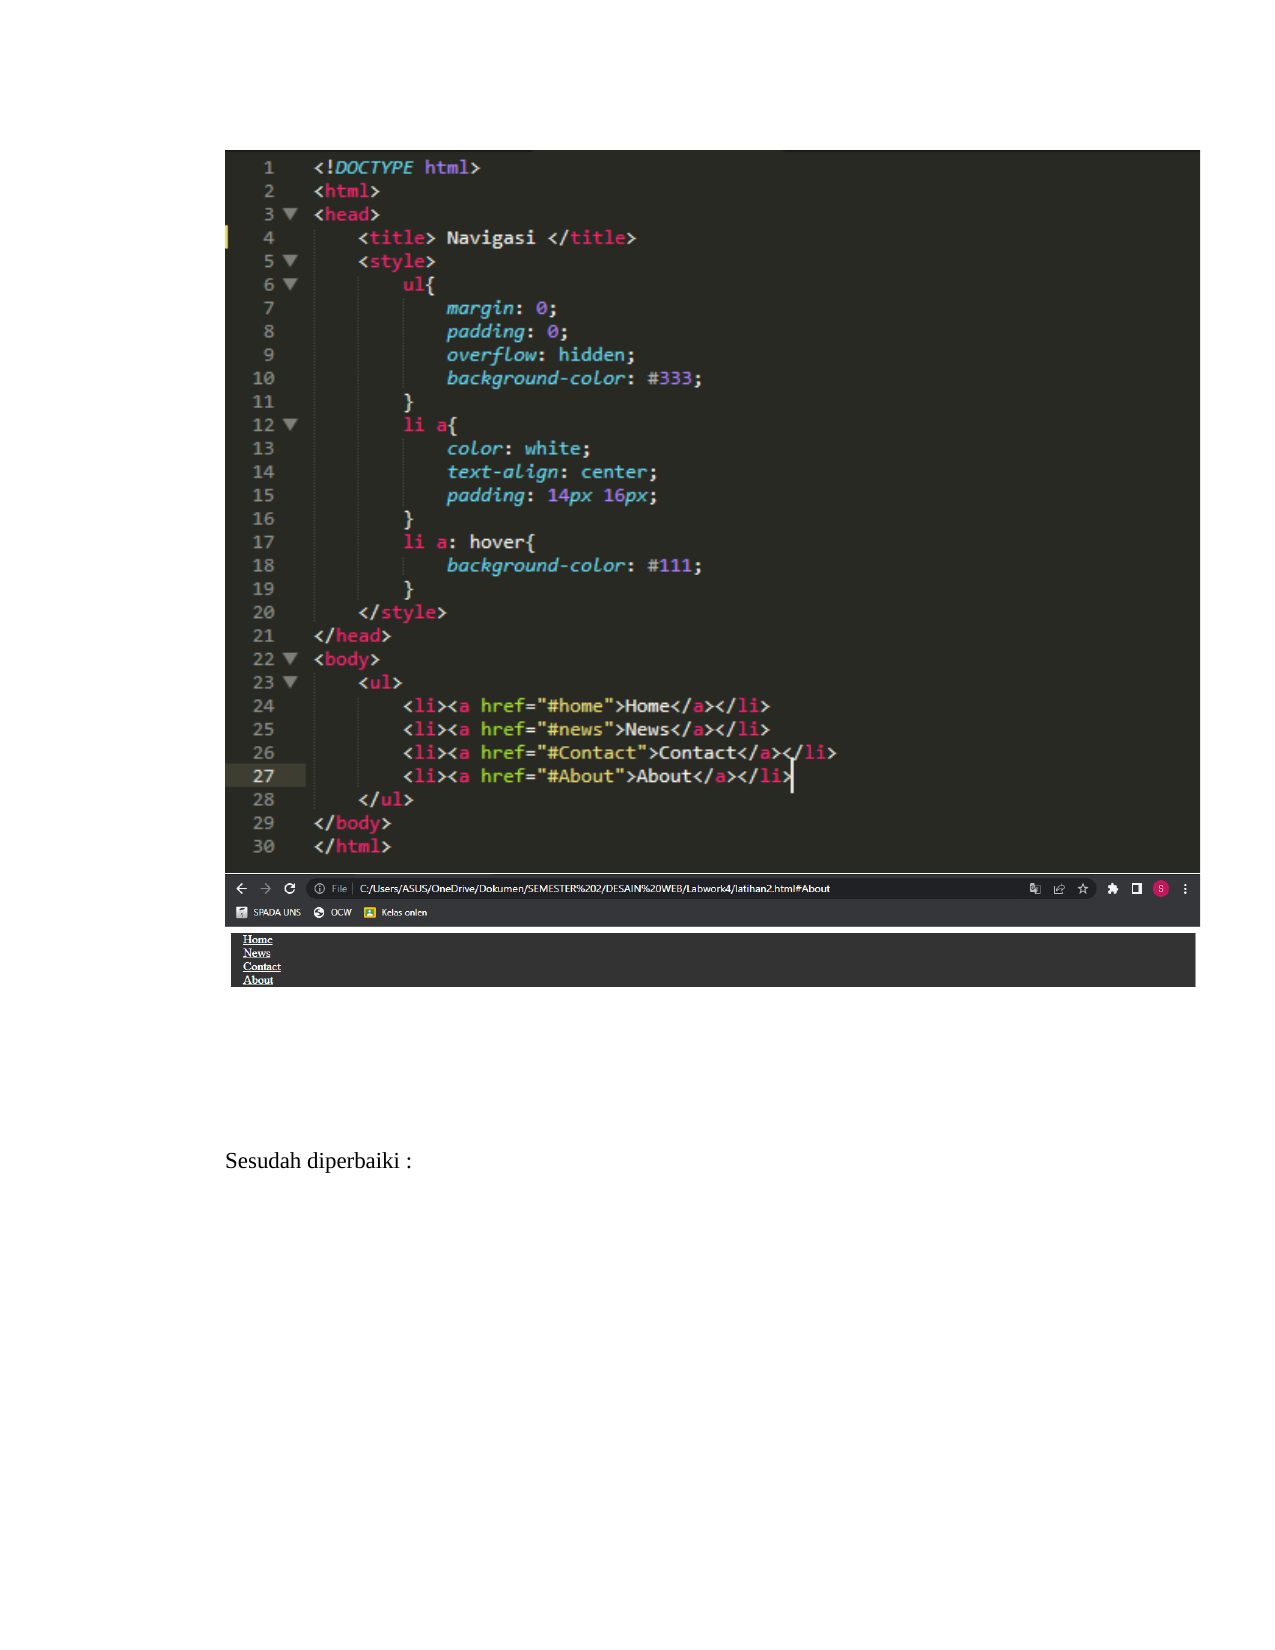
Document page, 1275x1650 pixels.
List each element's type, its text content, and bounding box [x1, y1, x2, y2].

picture [225, 874, 1200, 1117]
list Sesudah diperbaiki : [225, 1148, 1125, 1174]
picture [225, 150, 1200, 873]
